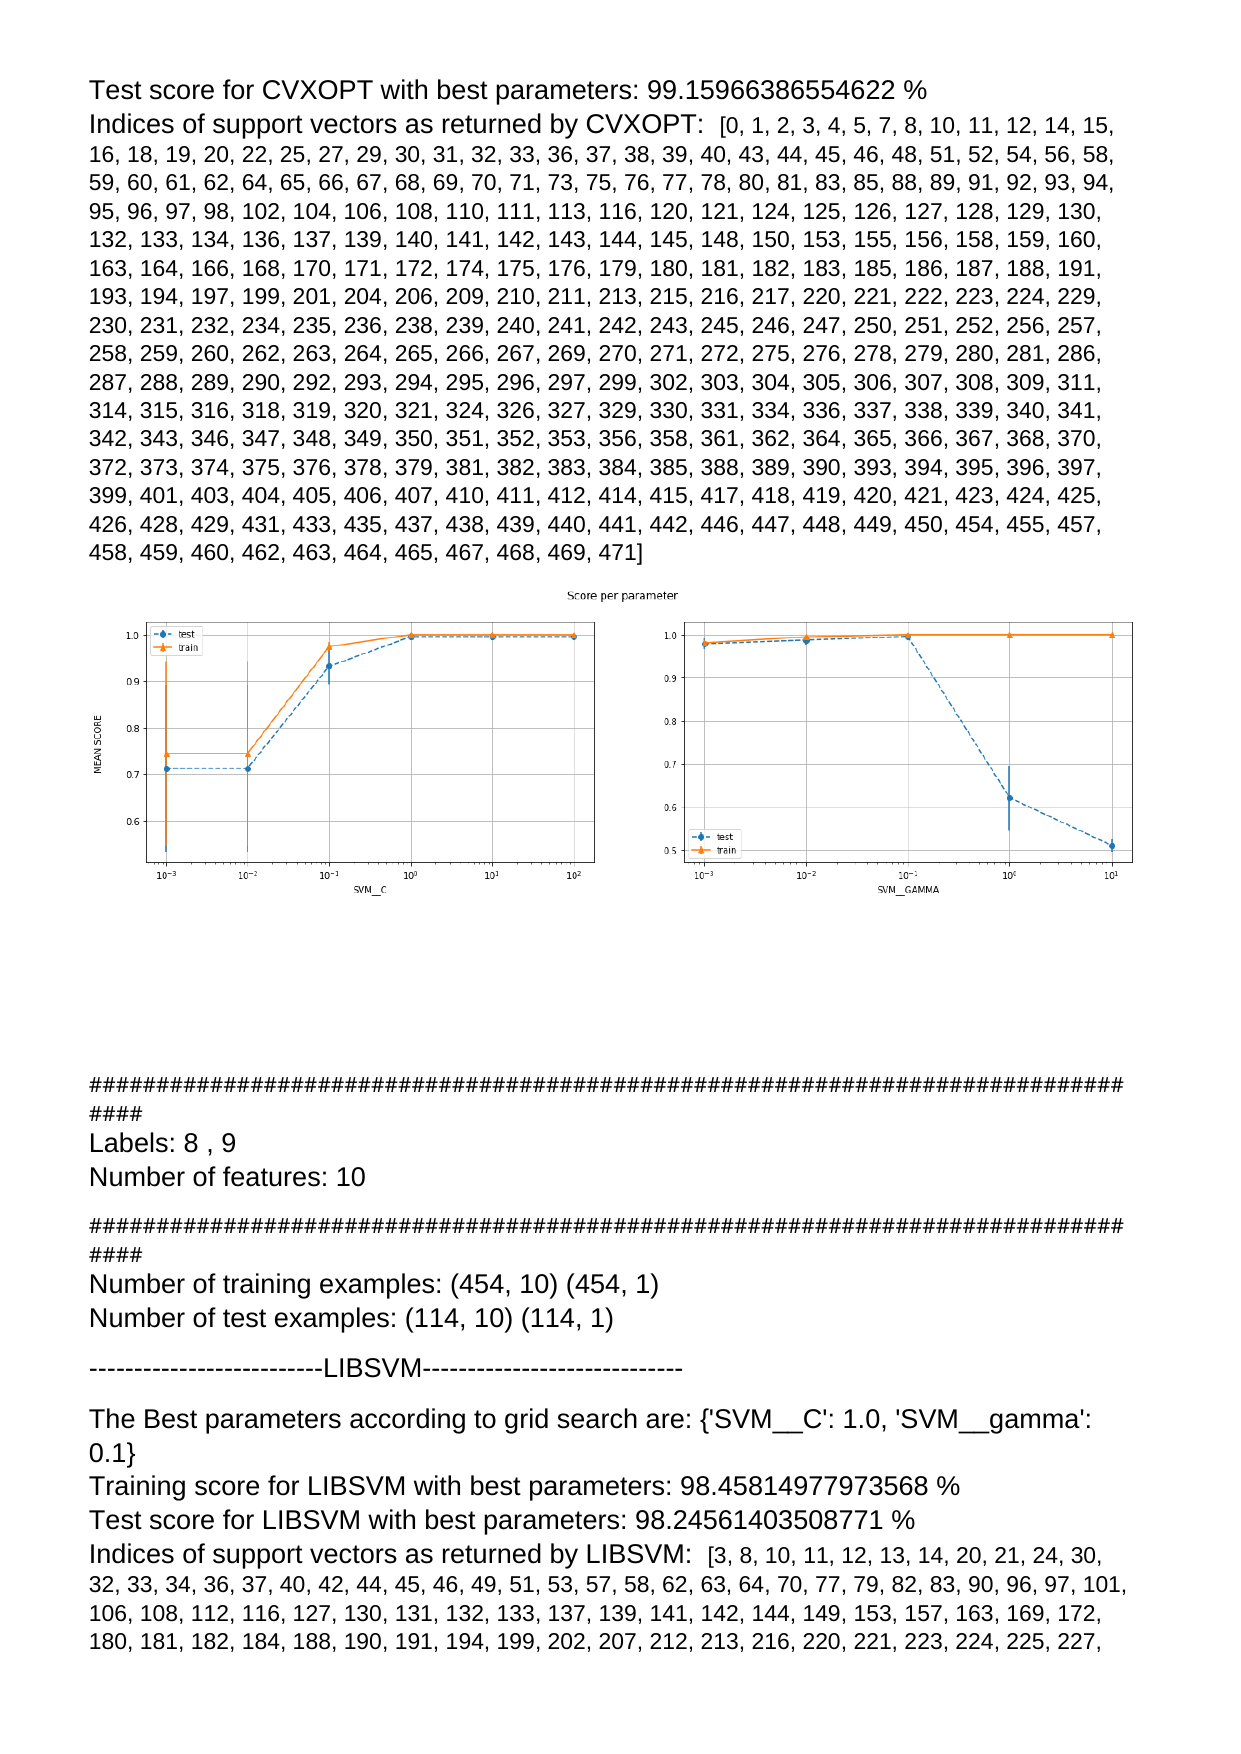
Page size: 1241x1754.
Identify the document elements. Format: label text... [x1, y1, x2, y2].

picture [88, 584, 1137, 900]
text Test score for CVXOPT with best parameters: 99.15966386554622 % Indices of support vectors as returned by CVXOPT: [0, 1, 2, 3, 4, 5, 7, 8, 10, 11, 12, 14, 15, 16, 18, 19, 20, 22, 25, 27, 29, 30, 31, 32, 33, 36, 37, 38, 39, 40, 43, 44, 45, 46, 48, 51, 52, 54, 56, 58, 59, 60, 61, 62, 64, 65, 66, 67, 68, 69, 70, 71, 73, 75, 76, 77, 78, 80, 81, 83, 85, 88, 89, 91, 92, 93, 94, 95, 96, 97, 98, 102, 104, 106, 108, 110, 111, 113, 116, 120, 121, 124, 125, 126, 127, 128, 129, 130, 132, 133, 134, 136, 137, 139, 140, 141, 142, 143, 144, 145, 148, 150, 153, 155, 156, 158, 159, 160, 163, 164, 166, 168, 170, 171, 172, 174, 175, 176, 179, 180, 181, 182, 183, 185, 186, 187, 188, 191, 193, 194, 197, 199, 201, 204, 206, 209, 210, 211, 213, 215, 216, 217, 220, 221, 222, 223, 224, 229, 230, 231, 232, 234, 235, 236, 238, 239, 240, 241, 242, 243, 245, 246, 247, 250, 251, 252, 256, 257, 258, 259, 260, 262, 263, 264, 265, 266, 267, 269, 270, 271, 272, 275, 276, 278, 279, 280, 281, 286, 287, 288, 289, 290, 292, 293, 294, 295, 296, 297, 299, 302, 303, 304, 305, 306, 307, 308, 309, 311, 314, 315, 316, 318, 319, 320, 321, 324, 326, 327, 329, 330, 331, 334, 336, 337, 338, 339, 340, 341, 342, 343, 346, 347, 348, 349, 350, 351, 352, 353, 356, 358, 361, 362, 364, 365, 366, 367, 368, 370, 372, 373, 374, 375, 376, 378, 379, 381, 382, 383, 384, 385, 388, 389, 390, 393, 394, 395, 396, 397, 399, 401, 403, 404, 405, 406, 407, 410, 411, 412, 414, 415, 417, 418, 419, 420, 421, 423, 424, 425, 426, 428, 429, 431, 433, 435, 437, 438, 439, 440, 441, 442, 446, 447, 448, 449, 450, 454, 455, 457, 458, 459, 460, 462, 463, 464, 465, 467, 468, 469, 471] [89, 74, 1137, 565]
text Number of training examples: (454, 10) (454, 1) Number of test examples: (114, 10) (114, 1) [89, 1268, 1137, 1333]
text ################################################################################# [89, 1211, 1137, 1268]
text ################################################################################# [89, 1070, 1137, 1127]
text Labels: 8 , 9 Number of features: 10 [89, 1127, 1137, 1192]
text --------------------------LIBSVM----------------------------- [89, 1352, 1137, 1384]
